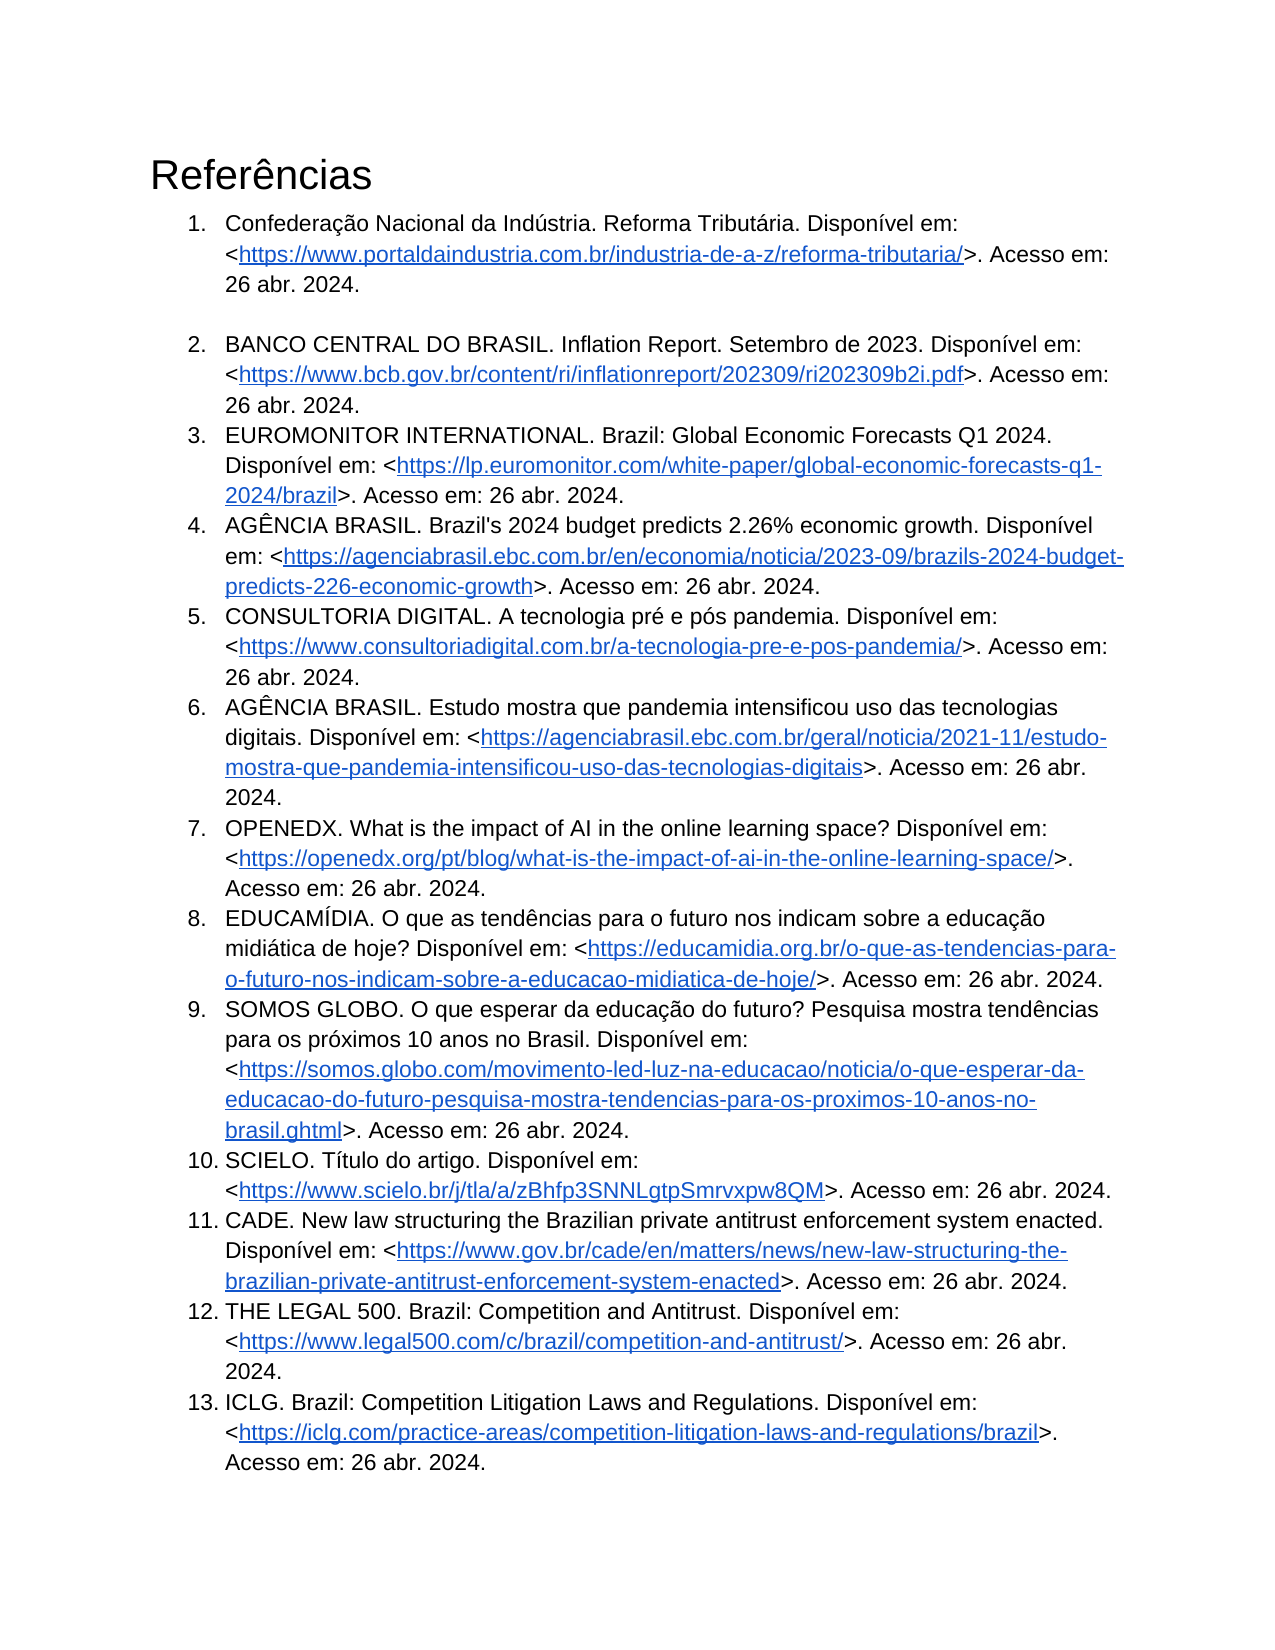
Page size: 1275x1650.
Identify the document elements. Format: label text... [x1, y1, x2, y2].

list ICLG. Brazil: Competition Litigation Laws and Regulations. Disponível em: <https://iclg.com/practice-areas/competition-litigation-laws-and-regulations/brazil>. Acesso em: 26 abr. 2024. [187, 1388, 1125, 1475]
list OPENEDX. What is the impact of AI in the online learning space? Disponível em: <https://openedx.org/pt/blog/what-is-the-impact-of-ai-in-the-online-learning-space/>. Acesso em: 26 abr. 2024. [187, 814, 1125, 901]
list SOMOS GLOBO. O que esperar da educação do futuro? Pesquisa mostra tendências para os próximos 10 anos no Brasil. Disponível em: <https://somos.globo.com/movimento-led-luz-na-educacao/noticia/o-que-esperar-da-educacao-do-futuro-pesquisa-mostra-tendencias-para-os-proximos-10-anos-no-brasil.ghtml>. Acesso em: 26 abr. 2024. [187, 996, 1125, 1143]
list Confederação Nacional da Indústria. Reforma Tributária. Disponível em: <https://www.portaldaindustria.com.br/industria-de-a-z/reforma-tributaria/>. Acesso em: 26 abr. 2024. [187, 210, 1125, 297]
list CADE. New law structuring the Brazilian private antitrust enforcement system enacted. Disponível em: <https://www.gov.br/cade/en/matters/news/new-law-structuring-the-brazilian-private-antitrust-enforcement-system-enacted>. Acesso em: 26 abr. 2024. [187, 1207, 1125, 1294]
list EDUCAMÍDIA. O que as tendências para o futuro nos indicam sobre a educação midiática de hoje? Disponível em: <https://educamidia.org.br/o-que-as-tendencias-para-o-futuro-nos-indicam-sobre-a-educacao-midiatica-de-hoje/>. Acesso em: 26 abr. 2024. [187, 905, 1125, 992]
list EUROMONITOR INTERNATIONAL. Brazil: Global Economic Forecasts Q1 2024. Disponível em: <https://lp.euromonitor.com/white-paper/global-economic-forecasts-q1-2024/brazil>. Acesso em: 26 abr. 2024. [187, 422, 1125, 509]
list AGÊNCIA BRASIL. Brazil's 2024 budget predicts 2.26% economic growth. Disponível em: <https://agenciabrasil.ebc.com.br/en/economia/noticia/2023-09/brazils-2024-budget-predicts-226-economic-growth>. Acesso em: 26 abr. 2024. [187, 512, 1125, 599]
list AGÊNCIA BRASIL. Estudo mostra que pandemia intensificou uso das tecnologias digitais. Disponível em: <https://agenciabrasil.ebc.com.br/geral/noticia/2021-11/estudo-mostra-que-pandemia-intensificou-uso-das-tecnologias-digitais>. Acesso em: 26 abr. 2024. [187, 694, 1125, 811]
subtitle Referências [150, 150, 1125, 198]
list THE LEGAL 500. Brazil: Competition and Antitrust. Disponível em: <https://www.legal500.com/c/brazil/competition-and-antitrust/>. Acesso em: 26 abr. 2024. [187, 1298, 1125, 1385]
list BANCO CENTRAL DO BRASIL. Inflation Report. Setembro de 2023. Disponível em: <https://www.bcb.gov.br/content/ri/inflationreport/202309/ri202309b2i.pdf>. Acesso em: 26 abr. 2024. [187, 331, 1125, 418]
list SCIELO. Título do artigo. Disponível em: <https://www.scielo.br/j/tla/a/zBhfp3SNNLgtpSmrvxpw8QM>. Acesso em: 26 abr. 2024. [187, 1147, 1125, 1203]
list CONSULTORIA DIGITAL. A tecnologia pré e pós pandemia. Disponível em: <https://www.consultoriadigital.com.br/a-tecnologia-pre-e-pos-pandemia/>. Acesso em: 26 abr. 2024. [187, 603, 1125, 690]
